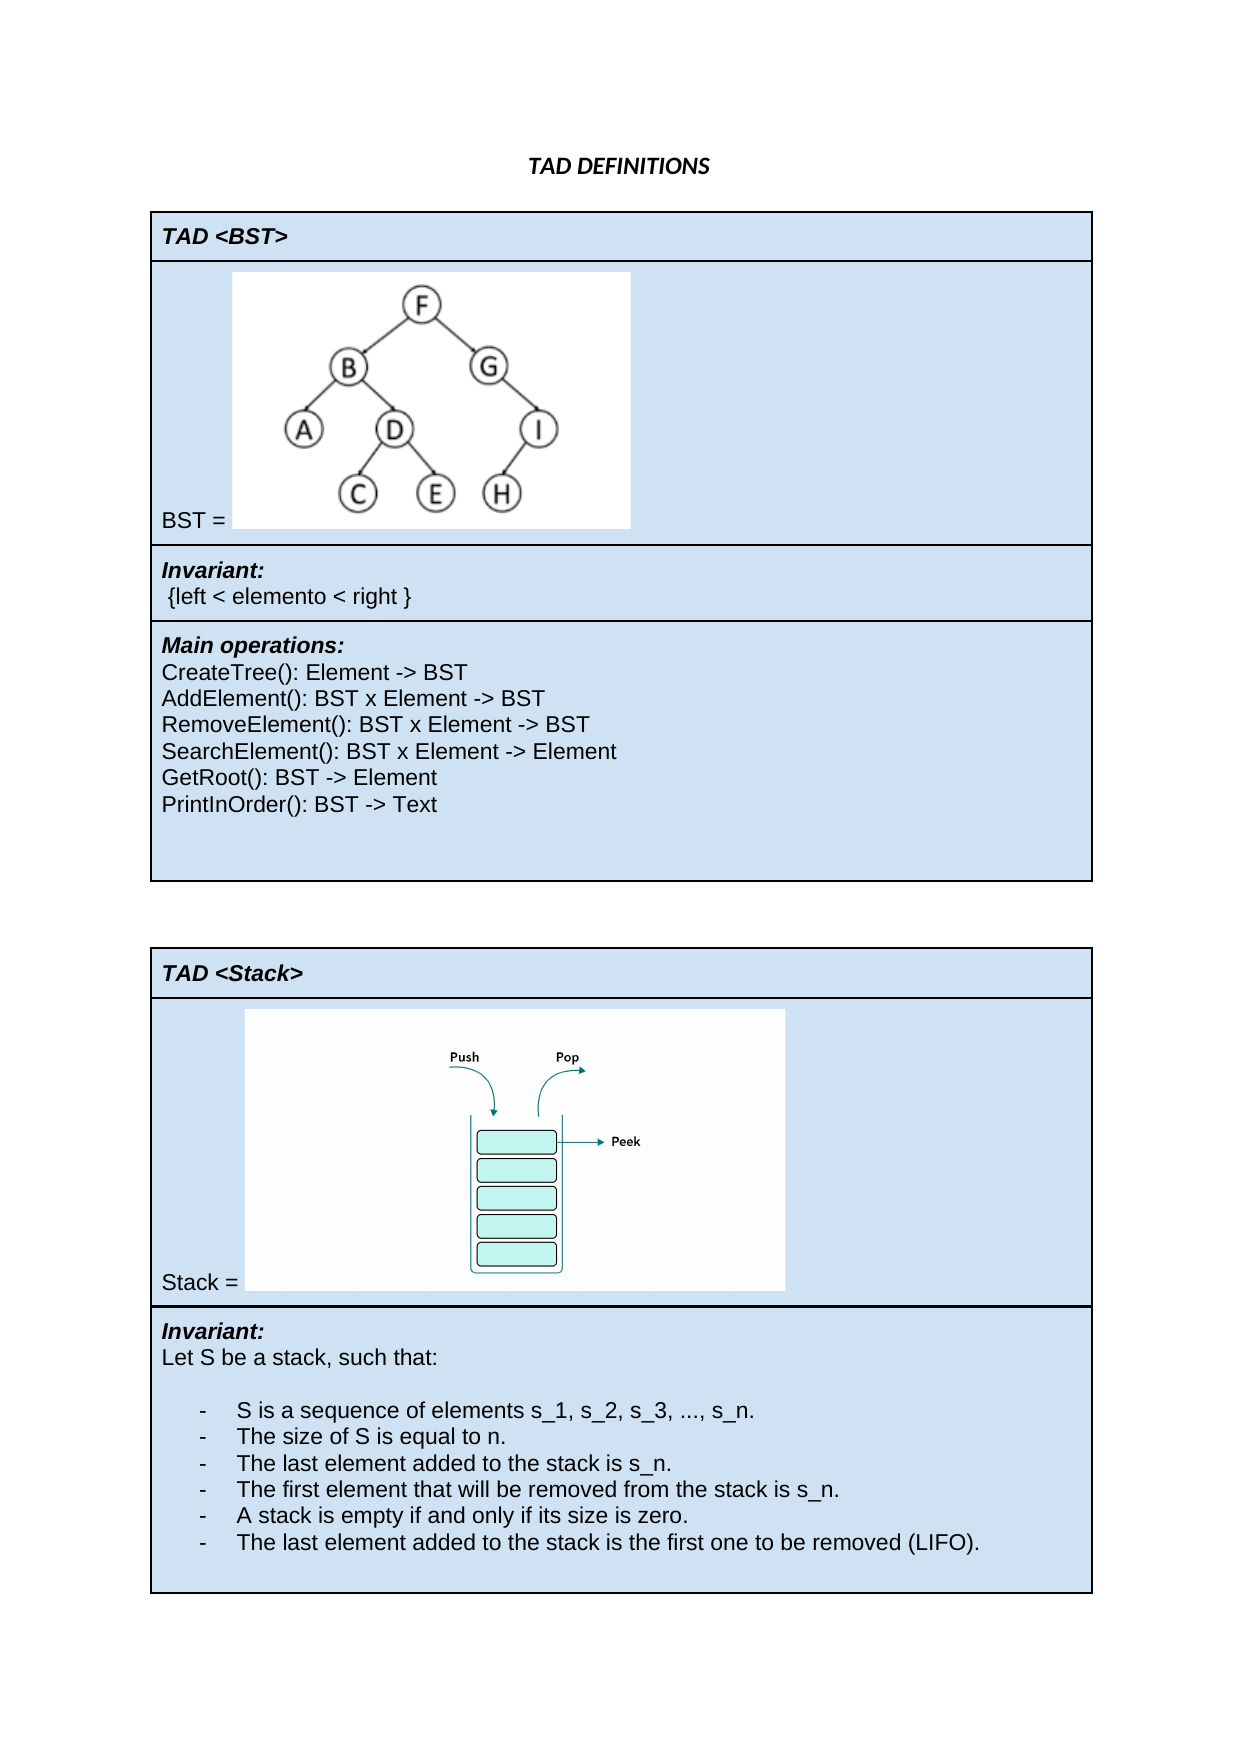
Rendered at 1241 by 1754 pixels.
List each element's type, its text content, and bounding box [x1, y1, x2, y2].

text TAD DEFINITIONS [150, 150, 1090, 181]
picture [244, 1009, 786, 1291]
picture [232, 272, 631, 529]
table_cell Main operations: CreateTree(): Element -> BST AddElement(): BST x Element -> BST RemoveElement(): BST x Element -> BST SearchElement(): BST x Element -> Element GetRoot(): BST -> Element PrintInOrder(): BST -> Text [152, 622, 1091, 880]
table_header TAD <Stack> [152, 949, 1091, 997]
table_header TAD <BST> [152, 213, 1091, 260]
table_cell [152, 1308, 1091, 1592]
table_cell BST = [152, 262, 1091, 544]
table_cell Stack = [152, 999, 1091, 1305]
table_cell Invariant: {left < elemento < right } [152, 546, 1091, 620]
